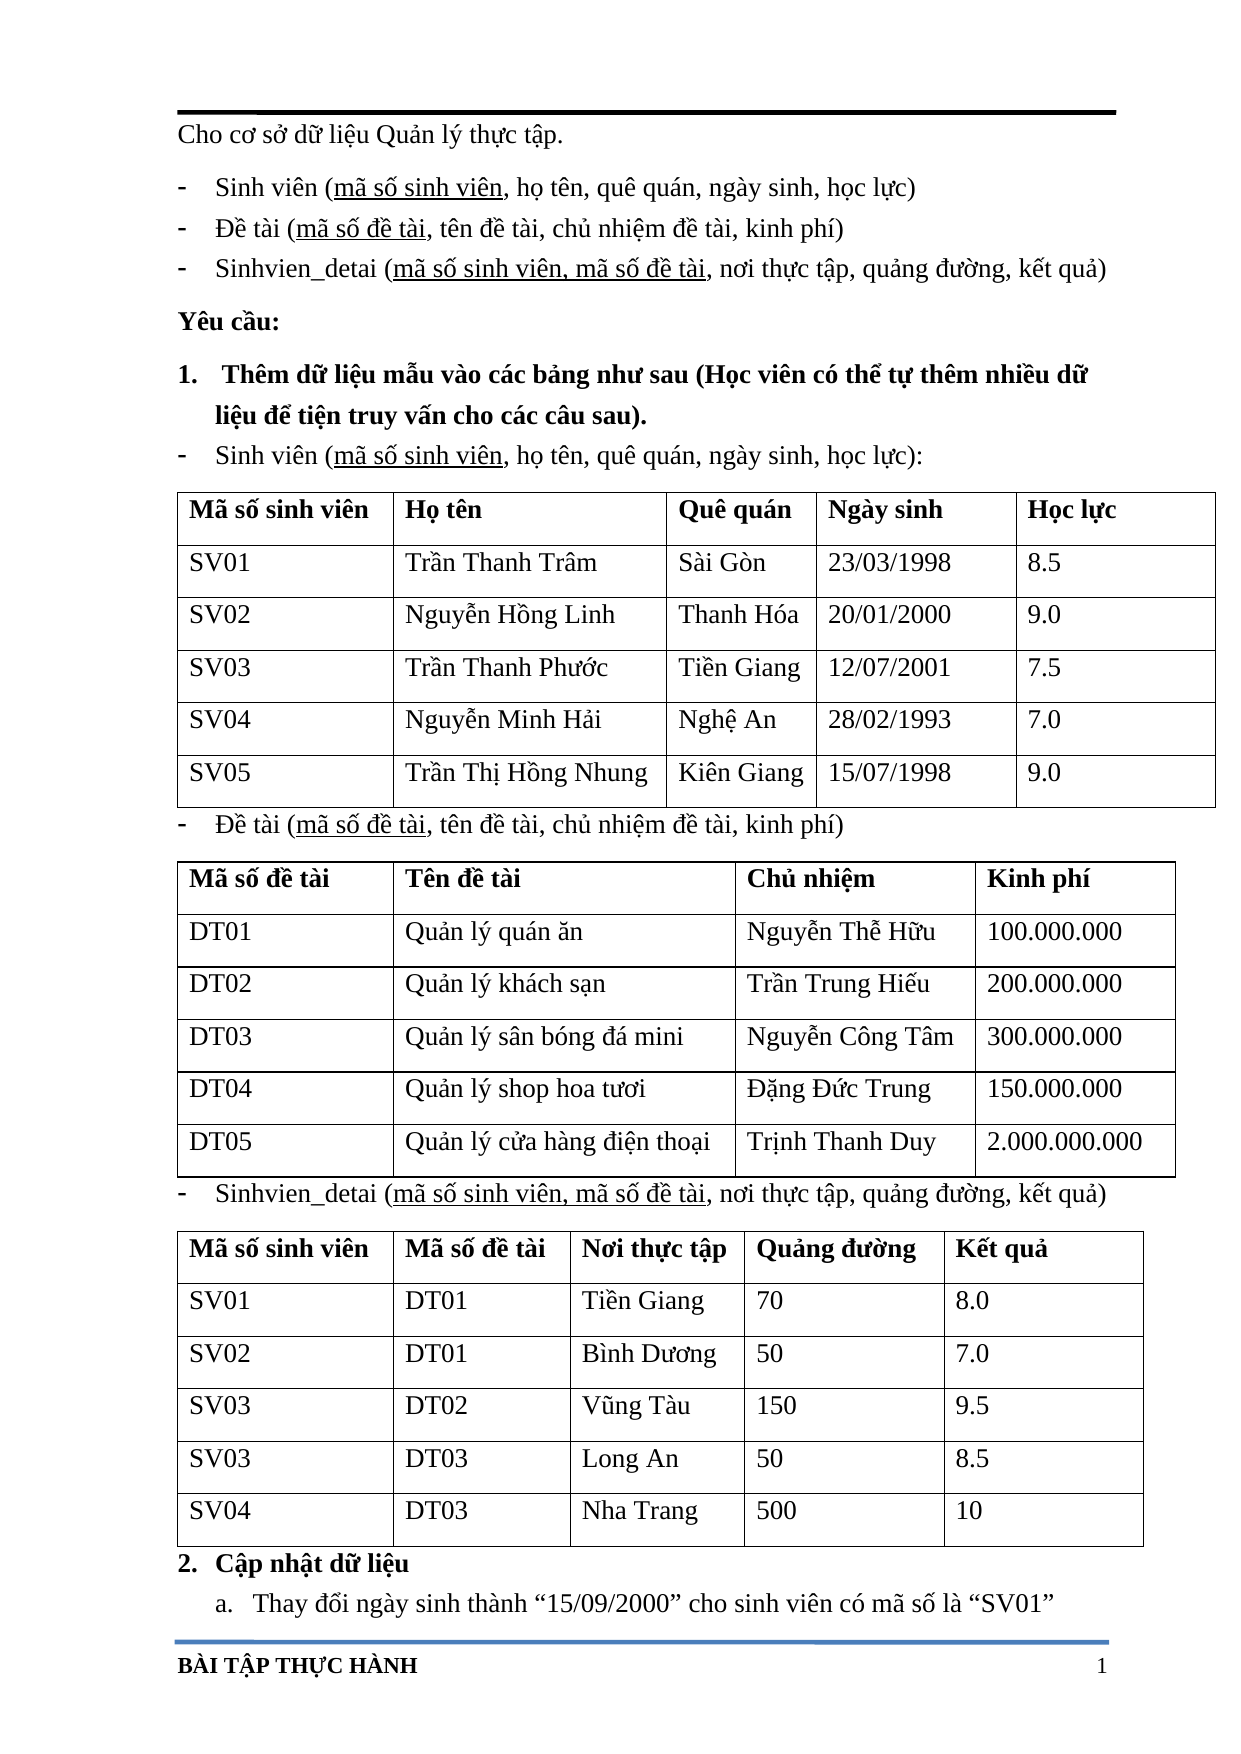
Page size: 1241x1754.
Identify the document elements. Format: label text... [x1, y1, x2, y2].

table_header Mã số sinh viên [178, 493, 393, 545]
table_cell DT03 [394, 1442, 570, 1493]
table_cell Nguyễn Thễ Hữu [736, 915, 975, 966]
table_cell 500 [745, 1494, 944, 1546]
table_cell Quản lý sân bóng đá mini [394, 1020, 735, 1071]
table_cell Trịnh Thanh Duy [736, 1125, 975, 1176]
table_cell 9.5 [945, 1389, 1143, 1441]
table_cell 150.000.000 [976, 1073, 1175, 1124]
table_cell 7.5 [1017, 651, 1215, 702]
table_cell Tiền Giang [571, 1284, 744, 1336]
table_cell DT01 [394, 1284, 570, 1336]
table_cell 50 [745, 1337, 944, 1388]
table_header Nơi thực tập [571, 1232, 744, 1283]
table_header Mã số đề tài [394, 1232, 570, 1283]
table_cell DT02 [178, 968, 393, 1019]
list Cập nhật dữ liệu [177, 1547, 1122, 1578]
table_cell 28/02/1993 [817, 703, 1016, 755]
table_cell Nguyễn Minh Hải [394, 703, 666, 755]
table_header Học lực [1017, 493, 1215, 545]
table_cell 15/07/1998 [817, 756, 1016, 807]
table_cell SV03 [178, 1389, 393, 1441]
table_header Quê quán [667, 493, 816, 545]
table_header Kinh phí [976, 863, 1175, 914]
table_cell 100.000.000 [976, 915, 1175, 966]
table_cell DT03 [178, 1020, 393, 1071]
list Thay đổi ngày sinh thành “15/09/2000” cho sinh viên có mã số là “SV01” [215, 1587, 1122, 1618]
table_header Họ tên [394, 493, 666, 545]
table_cell DT05 [178, 1125, 393, 1176]
table_cell Nghệ An [667, 703, 816, 755]
table_cell 23/03/1998 [817, 546, 1016, 597]
table_cell Nha Trang [571, 1494, 744, 1546]
table_cell 7.0 [1017, 703, 1215, 755]
table_cell Trần Thị Hồng Nhung [394, 756, 666, 807]
table_cell Trần Trung Hiếu [736, 968, 975, 1019]
list Sinhvien_detai (mã số sinh viên, mã số đề tài, nơi thực tập, quảng đường, kết quả) [177, 1178, 1122, 1209]
list Sinh viên (mã số sinh viên, họ tên, quê quán, ngày sinh, học lực) [177, 171, 1122, 202]
table_cell SV03 [178, 651, 393, 702]
table_cell 20/01/2000 [817, 598, 1016, 650]
table_cell Quản lý shop hoa tươi [394, 1073, 735, 1124]
table_cell Bình Dương [571, 1337, 744, 1388]
table_cell DT01 [178, 915, 393, 966]
table_cell 12/07/2001 [817, 651, 1016, 702]
table_cell Thanh Hóa [667, 598, 816, 650]
table_cell 9.0 [1017, 756, 1215, 807]
table_cell Trần Thanh Phước [394, 651, 666, 702]
table_cell Kiên Giang [667, 756, 816, 807]
table_cell DT03 [394, 1494, 570, 1546]
table_cell 7.0 [945, 1337, 1143, 1388]
table_cell Vũng Tàu [571, 1389, 744, 1441]
list Đề tài (mã số đề tài, tên đề tài, chủ nhiệm đề tài, kinh phí) [177, 212, 1122, 243]
table_header Quảng đường [745, 1232, 944, 1283]
table_cell Sài Gòn [667, 546, 816, 597]
table_header Kết quả [945, 1232, 1143, 1283]
text Cho cơ sở dữ liệu Quản lý thực tập. [177, 118, 1122, 149]
table_cell SV02 [178, 1337, 393, 1388]
table_cell 70 [745, 1284, 944, 1336]
table_cell 150 [745, 1389, 944, 1441]
table_cell 8.5 [1017, 546, 1215, 597]
table_cell 50 [745, 1442, 944, 1493]
table_header Mã số đề tài [178, 863, 393, 914]
table_header Mã số sinh viên [178, 1232, 393, 1283]
table_cell DT02 [394, 1389, 570, 1441]
table_cell SV02 [178, 598, 393, 650]
table_cell Nguyễn Công Tâm [736, 1020, 975, 1071]
table_cell Trần Thanh Trâm [394, 546, 666, 597]
table_cell 9.0 [1017, 598, 1215, 650]
table_cell 200.000.000 [976, 968, 1175, 1019]
table_cell 8.5 [945, 1442, 1143, 1493]
list Thêm dữ liệu mẫu vào các bảng như sau (Học viên có thể tự thêm nhiều dữ liệu để tiện truy vấn cho các câu sau). [177, 358, 1122, 430]
table_cell Quản lý khách sạn [394, 968, 735, 1019]
table_cell SV01 [178, 1284, 393, 1336]
table_cell SV03 [178, 1442, 393, 1493]
table_cell Quản lý cửa hàng điện thoại [394, 1125, 735, 1176]
table_cell 2.000.000.000 [976, 1125, 1175, 1176]
table_cell SV05 [178, 756, 393, 807]
table_cell SV04 [178, 703, 393, 755]
table_cell DT04 [178, 1073, 393, 1124]
table_cell DT01 [394, 1337, 570, 1388]
table_cell 8.0 [945, 1284, 1143, 1336]
table_header Tên đề tài [394, 863, 735, 914]
table_cell 300.000.000 [976, 1020, 1175, 1071]
list Đề tài (mã số đề tài, tên đề tài, chủ nhiệm đề tài, kinh phí) [177, 808, 1122, 839]
list Sinh viên (mã số sinh viên, họ tên, quê quán, ngày sinh, học lực): [177, 439, 1122, 470]
list Sinhvien_detai (mã số sinh viên, mã số đề tài, nơi thực tập, quảng đường, kết quả) [177, 252, 1122, 283]
table_cell Quản lý quán ăn [394, 915, 735, 966]
table_cell Tiền Giang [667, 651, 816, 702]
table_header Chủ nhiệm [736, 863, 975, 914]
table_cell SV04 [178, 1494, 393, 1546]
table_cell Nguyễn Hồng Linh [394, 598, 666, 650]
table_header Ngày sinh [817, 493, 1016, 545]
table_cell Đặng Đức Trung [736, 1073, 975, 1124]
table_cell 10 [945, 1494, 1143, 1546]
table_cell Long An [571, 1442, 744, 1493]
text Yêu cầu: [177, 305, 1122, 337]
table_cell SV01 [178, 546, 393, 597]
